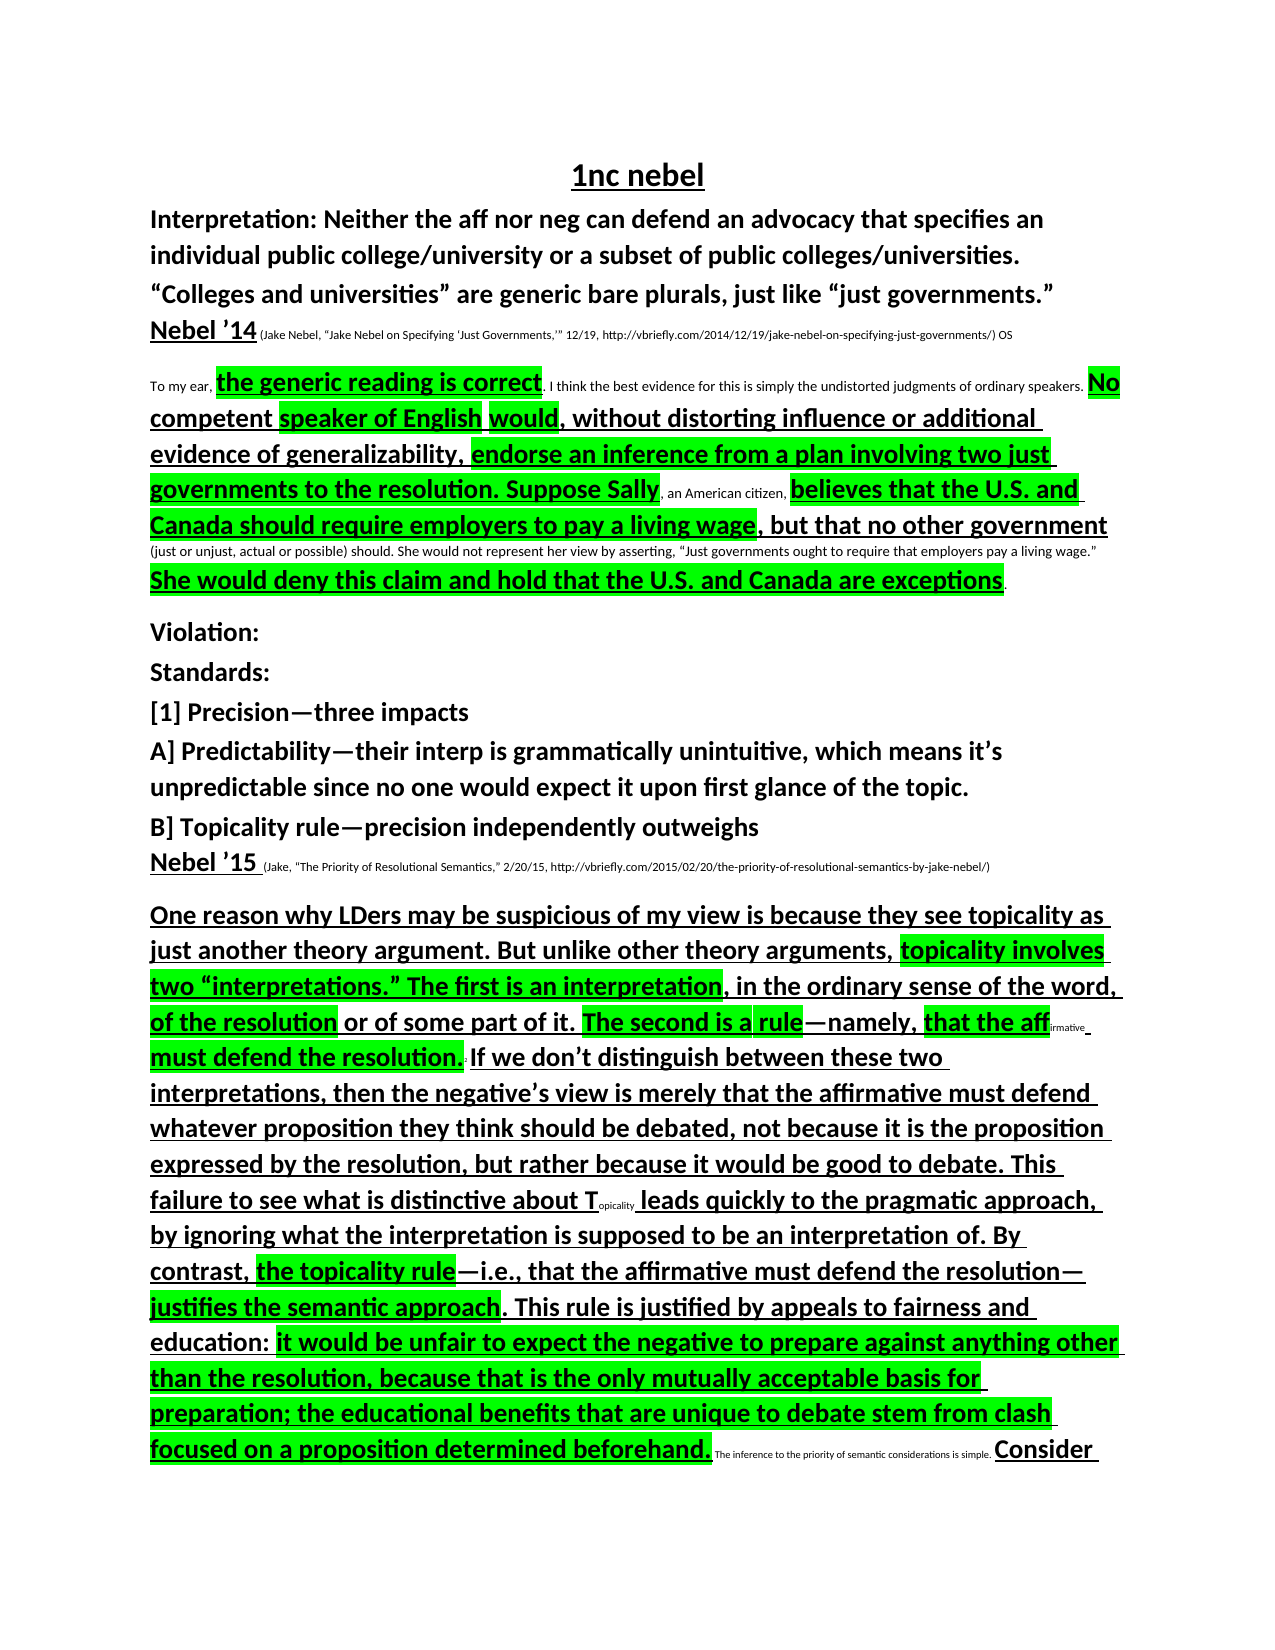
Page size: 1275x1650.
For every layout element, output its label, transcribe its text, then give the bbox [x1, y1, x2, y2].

text To my ear, the generic reading is correct. I think the best evidence for this is simply the undistorted judgments of ordinary speakers. No competent speaker of English would, without distorting influence or additional evidence of generalizability, endorse an inference from a plan involving two just governments to the resolution. Suppose Sally, an American citizen, believes that the U.S. and Canada should require employers to pay a living wage, but that no other government (just or unjust, actual or possible) should. She would not represent her view by asserting, “Just governments ought to require that employers pay a living wage.” She would deny this claim and hold that the U.S. and Canada are exceptions. [150, 366, 1125, 596]
subtitle Interpretation: Neither the aff nor neg can defend an advocacy that specifies an individual public college/university or a subset of public colleges/universities. [150, 202, 1125, 271]
subtitle Violation: [150, 615, 1125, 648]
text Nebel ’15 (Jake, “The Priority of Resolutional Semantics,” 2/20/15, http://vbriefly.com/2015/02/20/the-priority-of-resolutional-semantics-by-jake-nebel/) [150, 846, 1125, 879]
subtitle A] Predictability—their interp is grammatically unintuitive, which means it’s unpredictable since no one would expect it upon first glance of the topic. [150, 734, 1125, 803]
subtitle B] Topicality rule—precision independently outweighs [150, 810, 1125, 843]
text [150, 1355, 1125, 1465]
text Nebel ’14 (Jake Nebel, “Jake Nebel on Specifying ‘Just Governments,’” 12/19, http://vbriefly.com/2014/12/19/jake-nebel-on-specifying-just-governments/) OS [150, 313, 1125, 346]
subtitle 1nc nebel [150, 154, 1125, 195]
subtitle Standards: [150, 655, 1125, 688]
subtitle [1] Precision—three impacts [150, 695, 1125, 728]
subtitle “Colleges and universities” are generic bare plurals, just like “just governments.” [150, 278, 1125, 311]
